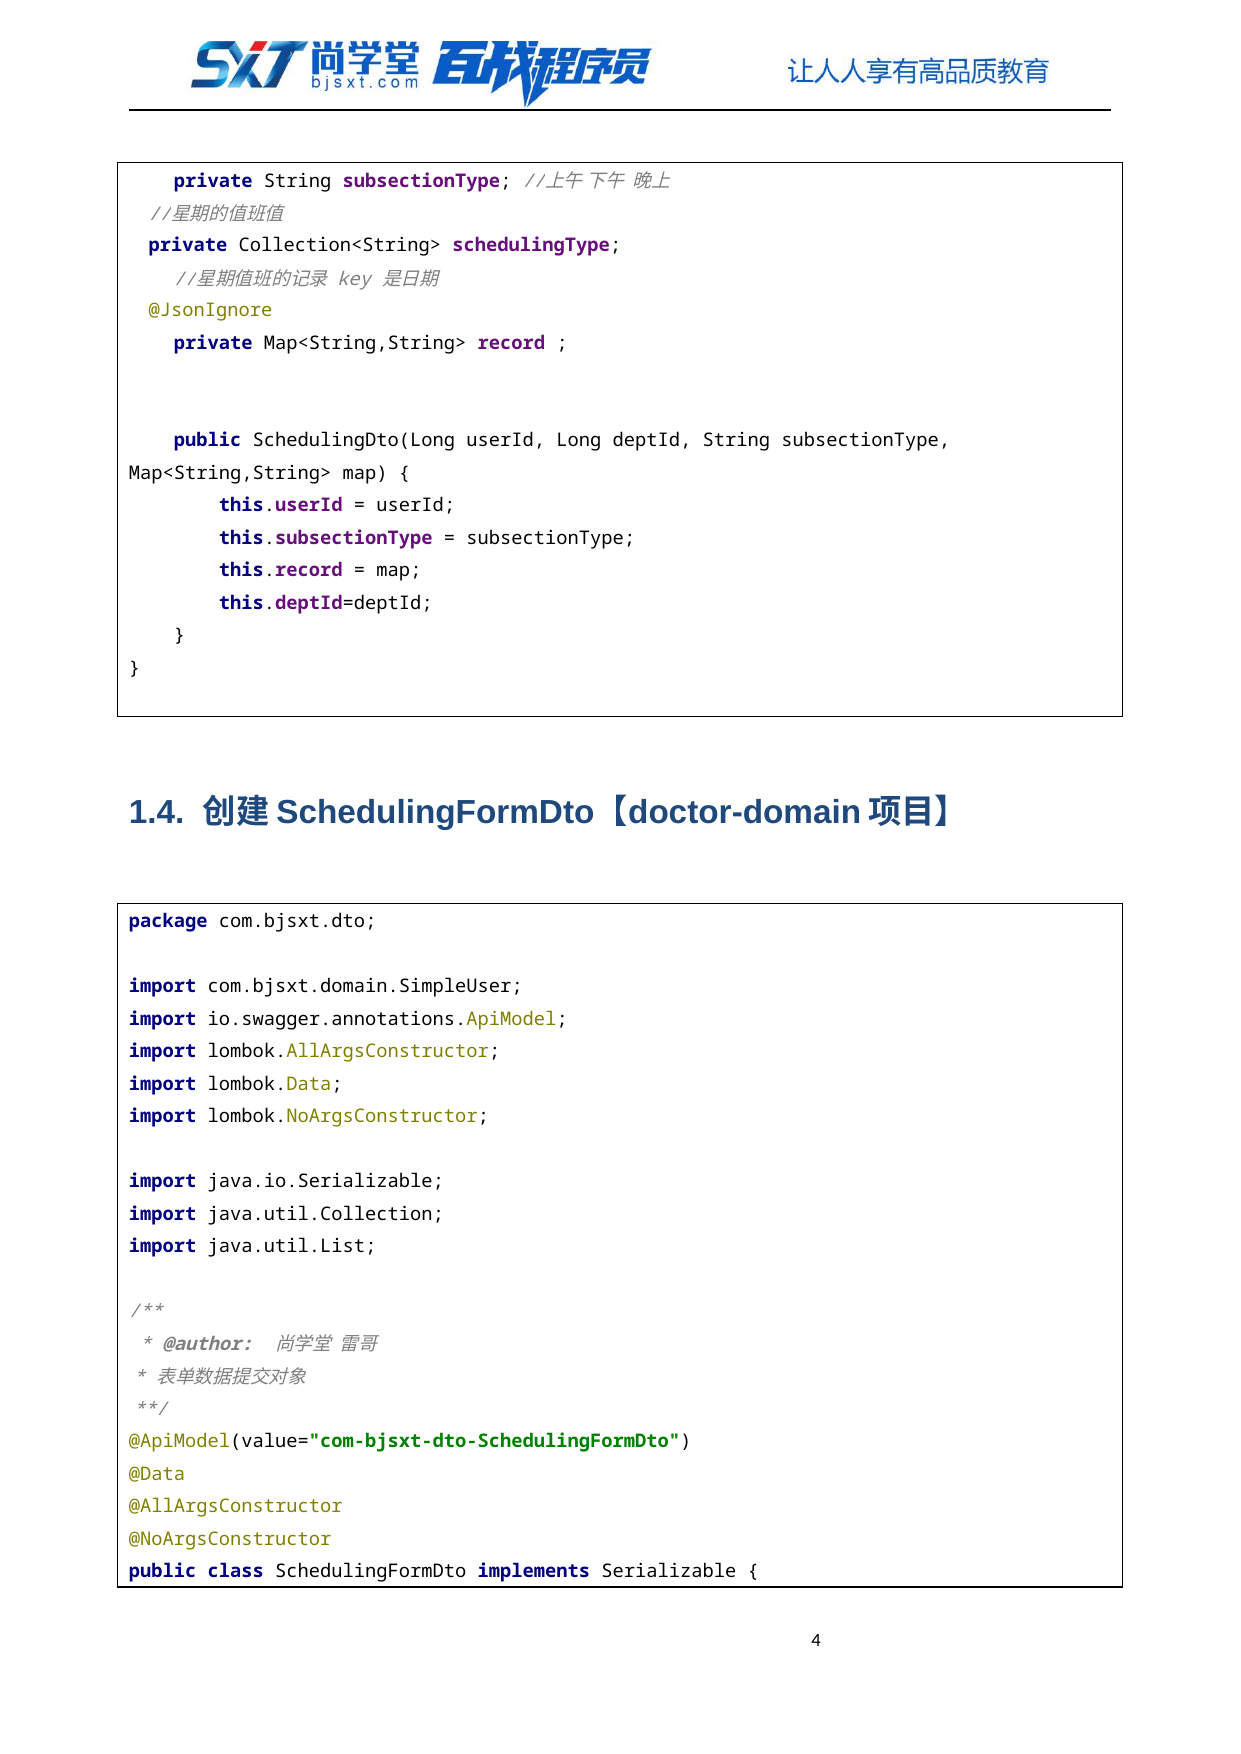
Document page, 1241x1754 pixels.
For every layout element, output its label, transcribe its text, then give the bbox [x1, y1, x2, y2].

subtitle 创建SchedulingFormDto【doctor-domain项目】 [129, 776, 1111, 841]
picture [187, 41, 1053, 108]
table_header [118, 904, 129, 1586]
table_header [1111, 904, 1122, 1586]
